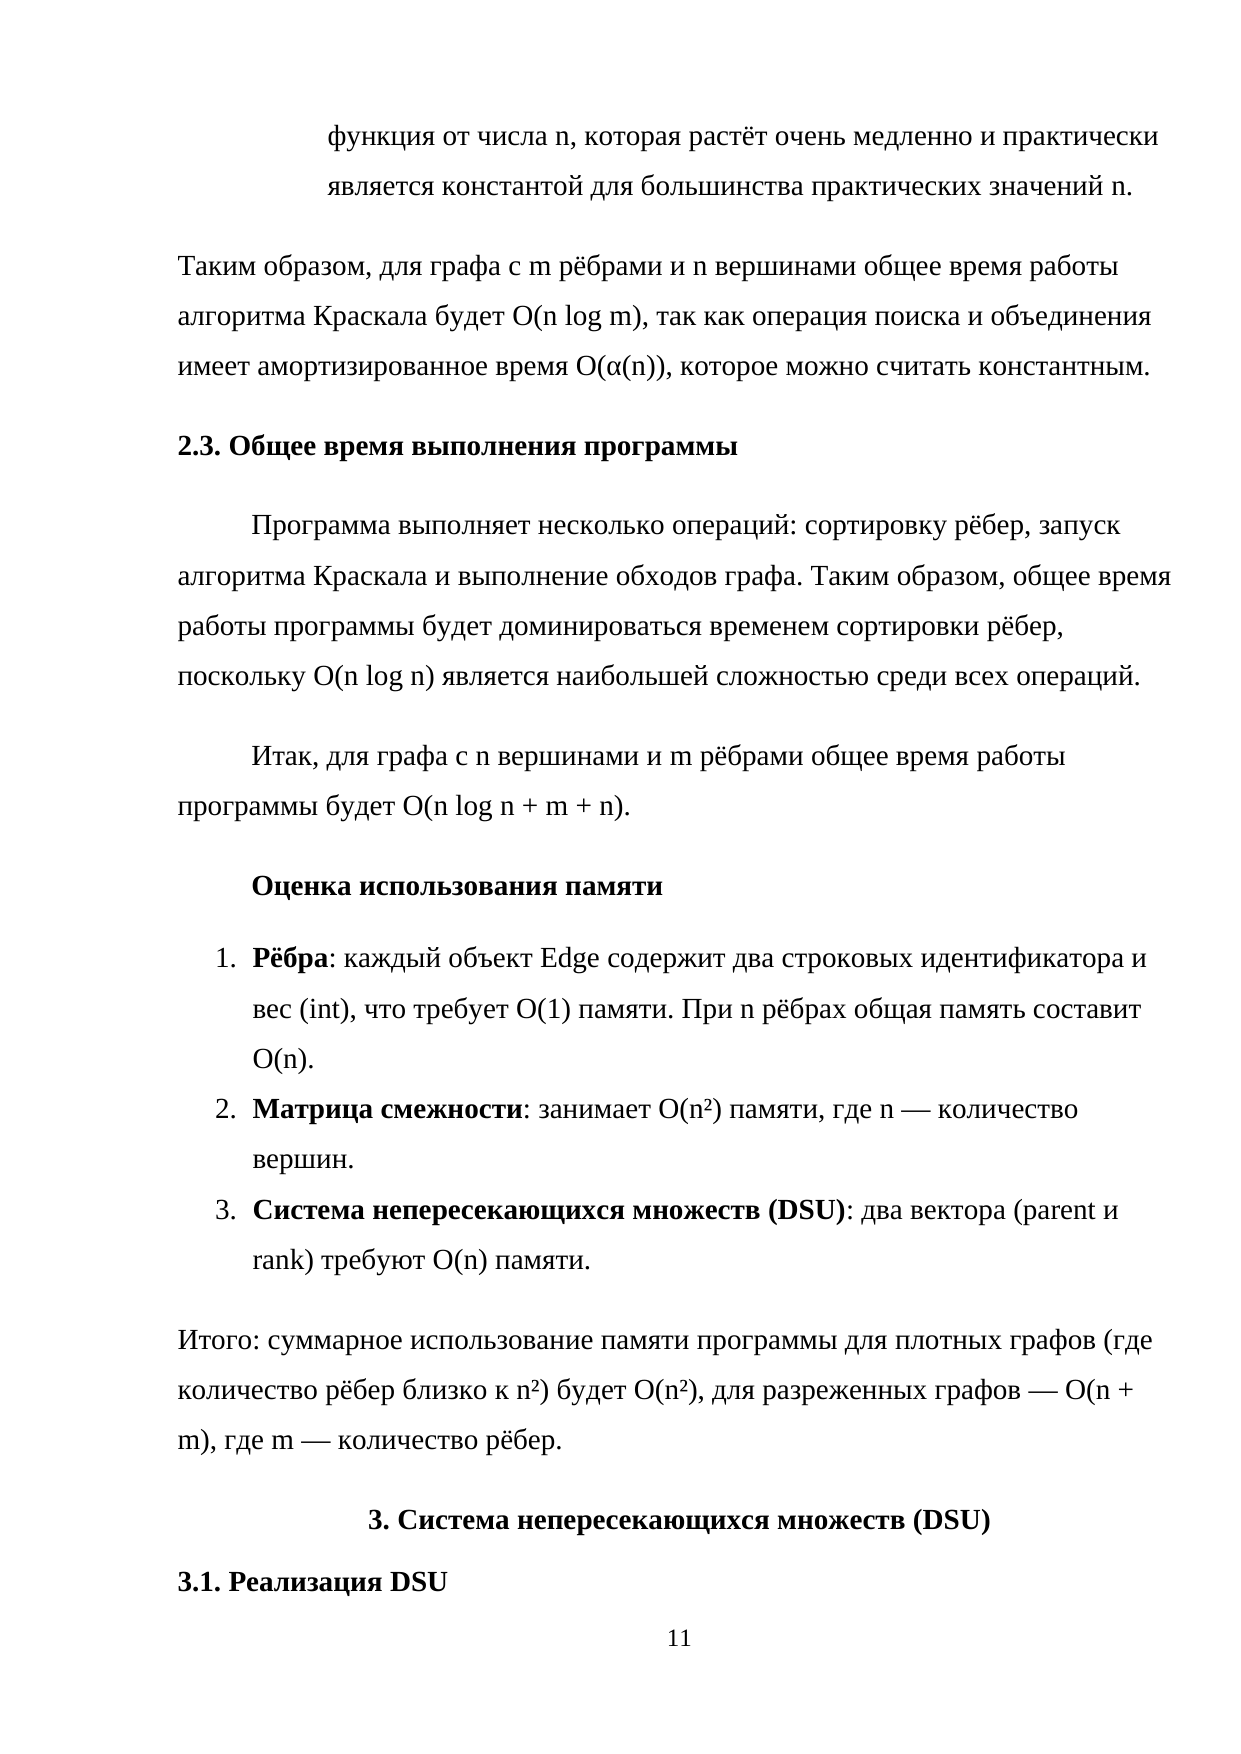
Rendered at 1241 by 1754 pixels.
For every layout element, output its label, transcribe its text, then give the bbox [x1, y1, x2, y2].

subtitle 3. Система непересекающихся множеств (DSU) [177, 1502, 1181, 1535]
text Итого: суммарное использование памяти программы для плотных графов (где количество рёбер близко к n²) будет O(n²), для разреженных графов — O(n + m), где m — количество рёбер. [177, 1322, 1181, 1456]
text 3.1. Реализация DSU [177, 1564, 1181, 1598]
text Программа выполняет несколько операций: сортировку рёбер, запуск алгоритма Краскала и выполнение обходов графа. Таким образом, общее время работы программы будет доминироваться временем сортировки рёбер, поскольку O(n log n) является наибольшей сложностью среди всех операций. [177, 507, 1181, 692]
text Оценка использования памяти [177, 868, 1181, 901]
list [290, 118, 1181, 202]
text Таким образом, для графа с m рёбрами и n вершинами общее время работы алгоритма Краскала будет O(n log m), так как операция поиска и объединения имеет амортизированное время O(α(n)), которое можно считать константным. [177, 248, 1181, 382]
list Рёбра: каждый объект Edge содержит два строковых идентификатора и вес (int), что требует O(1) памяти. При n рёбрах общая память составит O(n). [215, 940, 1181, 1074]
list Матрица смежности: занимает O(n²) памяти, где n — количество вершин. [215, 1091, 1181, 1175]
subtitle 2.3. Общее время выполнения программы [177, 428, 1181, 462]
text Итак, для графа с n вершинами и m рёбрами общее время работы программы будет O(n log n + m + n). [177, 738, 1181, 822]
list Система непересекающихся множеств (DSU): два вектора (parent и rank) требуют O(n) памяти. [215, 1192, 1181, 1276]
